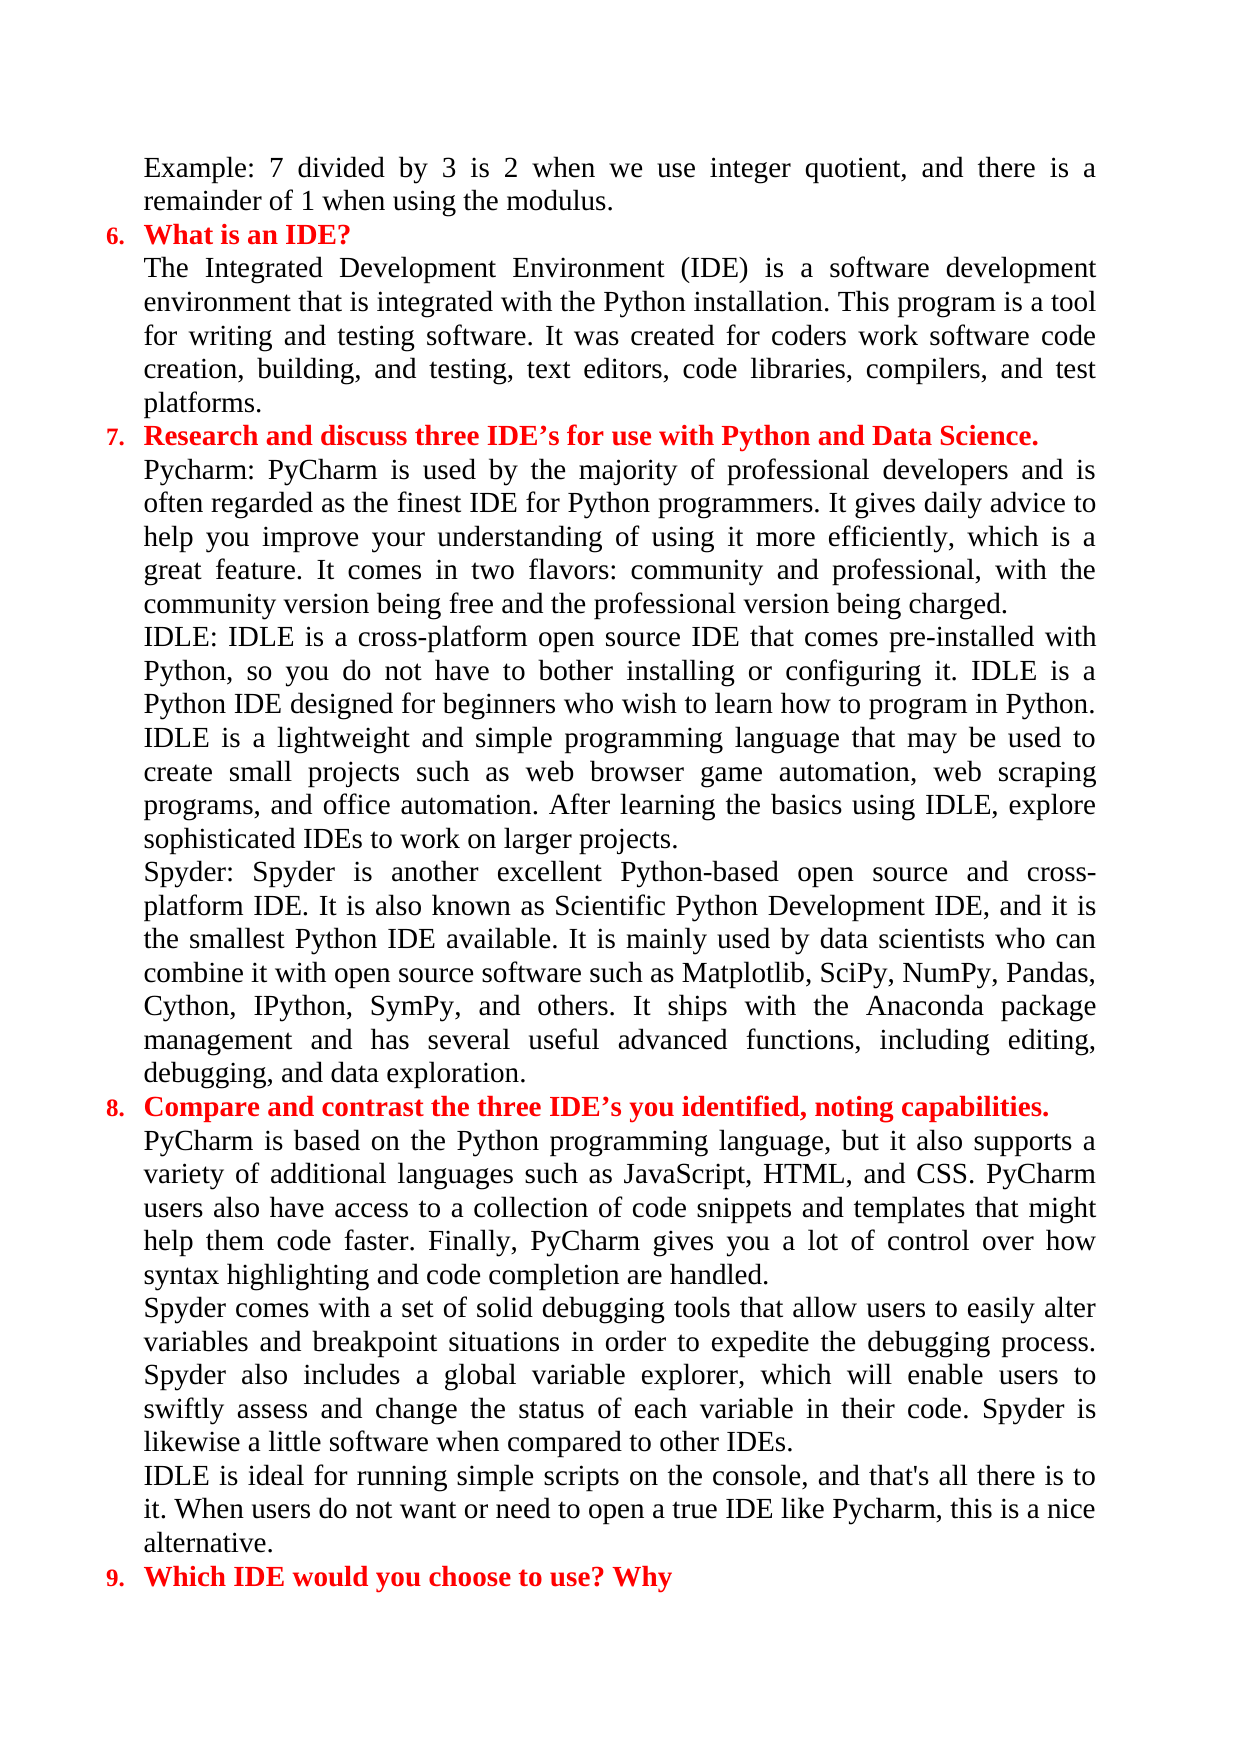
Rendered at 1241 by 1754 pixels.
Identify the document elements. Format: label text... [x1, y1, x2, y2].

list Spyder: Spyder is another excellent Python-based open source and cross-platform IDE. It is also known as Scientific Python Development IDE, and it is the smallest Python IDE available. It is mainly used by data scientists who can combine it with open source software such as Matplotlib, SciPy, NumPy, Pandas, Cython, IPython, SymPy, and others. It ships with the Anaconda package management and has several useful advanced functions, including editing, debugging, and data exploration. [143, 854, 1097, 1089]
list Research and discuss three IDE’s for use with Python and Data Science. [106, 418, 1097, 452]
list Which IDE would you choose to use? Why [106, 1559, 1097, 1592]
list Pycharm: PyCharm is used by the majority of professional developers and is often regarded as the finest IDE for Python programmers. It gives daily advice to help you improve your understanding of using it more efficiently, which is a great feature. It comes in two flavors: community and professional, with the community version being free and the professional version being charged. [143, 452, 1097, 619]
list Example: 7 divided by 3 is 2 when we use integer quotient, and there is a remainder of 1 when using the modulus. [143, 150, 1097, 217]
list PyCharm is based on the Python programming language, but it also supports a variety of additional languages such as JavaScript, HTML, and CSS. PyCharm users also have access to a collection of code snippets and templates that might help them code faster. Finally, PyCharm gives you a lot of control over how syntax highlighting and code completion are handled. [143, 1123, 1097, 1290]
list What is an IDE? [106, 217, 1097, 251]
list IDLE is ideal for running simple scripts on the console, and that's all there is to it. When users do not want or need to open a true IDE like Pycharm, this is a nice alternative. [143, 1458, 1097, 1559]
list The Integrated Development Environment (IDE) is a software development environment that is integrated with the Python installation. This program is a tool for writing and testing software. It was created for coders work software code creation, building, and testing, text editors, code libraries, compilers, and test platforms. [143, 251, 1097, 418]
list IDLE: IDLE is a cross-platform open source IDE that comes pre-installed with Python, so you do not have to bother installing or configuring it. IDLE is a Python IDE designed for beginners who wish to learn how to program in Python. IDLE is a lightweight and simple programming language that may be used to create small projects such as web browser game automation, web scraping programs, and office automation. After learning the basics using IDLE, explore sophisticated IDEs to work on larger projects. [143, 619, 1097, 854]
list Compare and contrast the three IDE’s you identified, noting capabilities. [106, 1089, 1097, 1123]
list Spyder comes with a set of solid debugging tools that allow users to easily alter variables and breakpoint situations in order to expedite the debugging process. Spyder also includes a global variable explorer, which will enable users to swiftly assess and change the status of each variable in their code. Spyder is likewise a little software when compared to other IDEs. [143, 1290, 1097, 1458]
